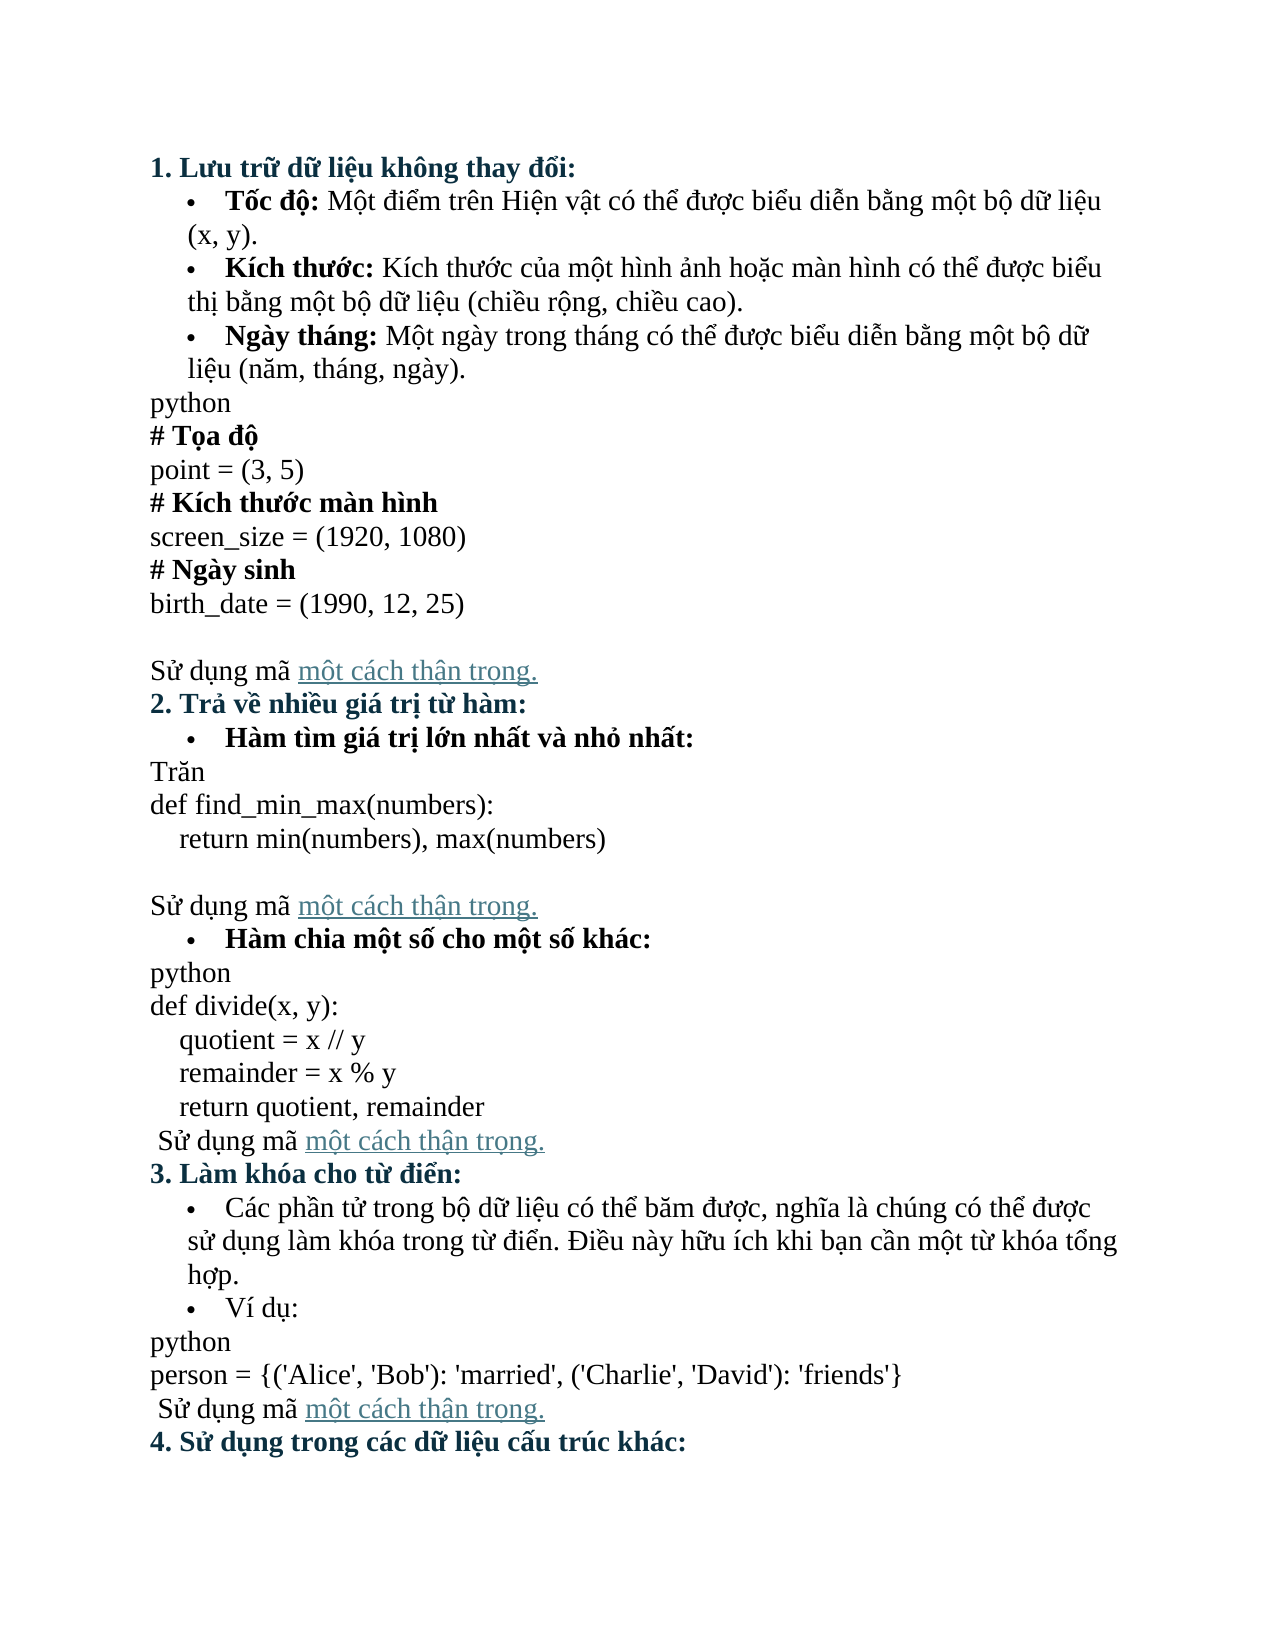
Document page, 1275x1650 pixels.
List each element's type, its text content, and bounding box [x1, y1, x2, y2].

text person = {('Alice', 'Bob'): 'married', ('Charlie', 'David'): 'friends'} Sử dụng mã một cách thận trọng. [150, 1357, 1125, 1424]
list Tốc độ: Một điểm trên Hiện vật có thể được biểu diễn bằng một bộ dữ liệu (x, y). [187, 183, 1125, 251]
text 3. Làm khóa cho từ điển: [150, 1156, 1125, 1190]
list Ngày tháng: Một ngày trong tháng có thể được biểu diễn bằng một bộ dữ liệu (năm, tháng, ngày). [187, 318, 1125, 385]
text python [150, 955, 1125, 988]
list Hàm tìm giá trị lớn nhất và nhỏ nhất: [187, 720, 1125, 754]
text 1. Lưu trữ dữ liệu không thay đổi: [150, 150, 1125, 183]
text def find_min_max(numbers): return min(numbers), max(numbers) [150, 787, 1125, 888]
list Các phần tử trong bộ dữ liệu có thể băm được, nghĩa là chúng có thể được sử dụng làm khóa trong từ điển. Điều này hữu ích khi bạn cần một từ khóa tổng hợp. [187, 1190, 1125, 1290]
text Sử dụng mã một cách thận trọng. [150, 888, 1125, 921]
text Trăn [150, 754, 1125, 787]
text def divide(x, y): quotient = x // y remainder = x % y return quotient, remainder Sử dụng mã một cách thận trọng. [150, 988, 1125, 1156]
list Kích thước: Kích thước của một hình ảnh hoặc màn hình có thể được biểu thị bằng một bộ dữ liệu (chiều rộng, chiều cao). [187, 251, 1125, 318]
list Ví dụ: [187, 1290, 1125, 1324]
text # Tọa độ point = (3, 5) # Kích thước màn hình screen_size = (1920, 1080) # Ngày sinh birth_date = (1990, 12, 25) [150, 418, 1125, 653]
text Sử dụng mã một cách thận trọng. [150, 653, 1125, 687]
text 2. Trả về nhiều giá trị từ hàm: [150, 687, 1125, 720]
text python [150, 385, 1125, 418]
text python [150, 1324, 1125, 1357]
list Hàm chia một số cho một số khác: [187, 921, 1125, 955]
text 4. Sử dụng trong các dữ liệu cấu trúc khác: [150, 1424, 1125, 1458]
